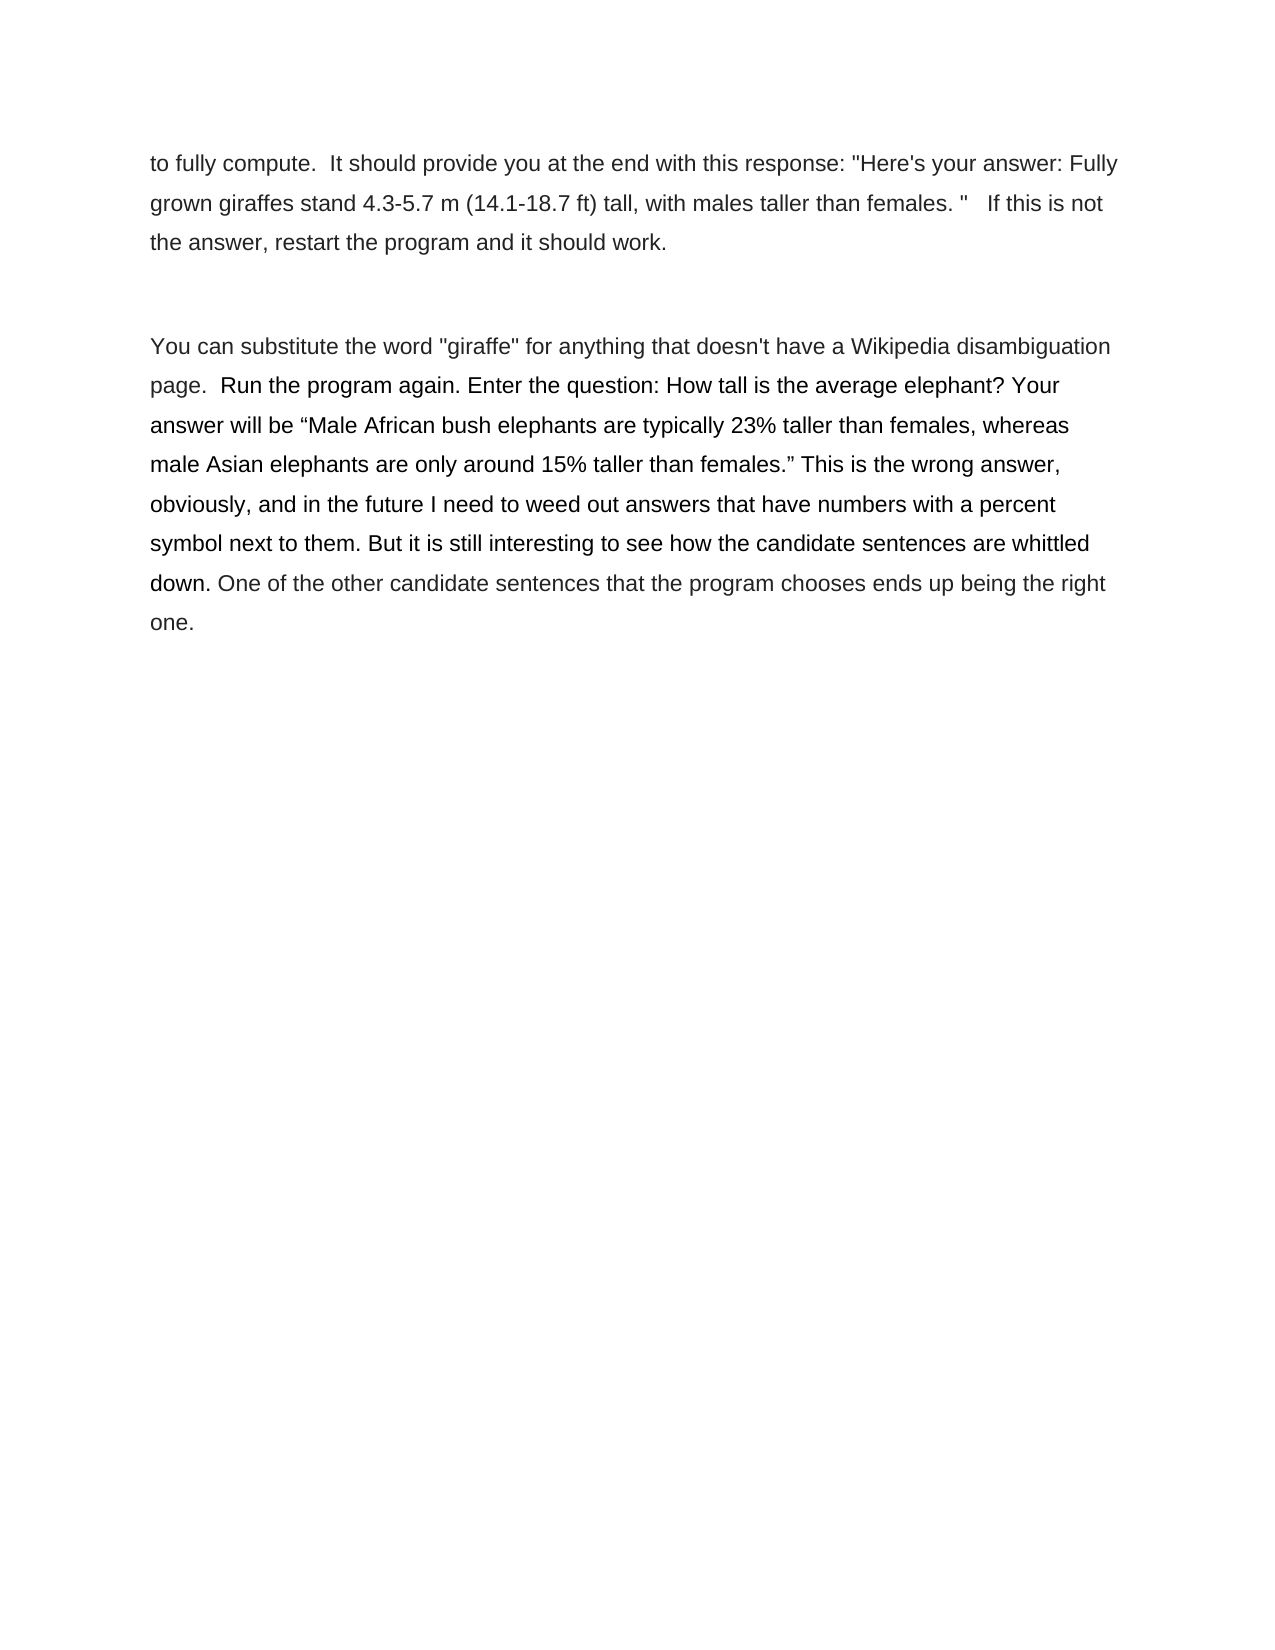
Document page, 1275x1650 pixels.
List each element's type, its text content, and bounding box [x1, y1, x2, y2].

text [150, 150, 1125, 255]
text You can substitute the word "giraffe" for anything that doesn't have a Wikipedia disambiguation page. Run the program again. Enter the question: How tall is the average elephant? Your answer will be “Male African bush elephants are typically 23% taller than females, whereas male Asian elephants are only around 15% taller than females.” This is the wrong answer, obviously, and in the future I need to weed out answers that have numbers with a percent symbol next to them. But it is still interesting to see how the candidate sentences are whittled down. One of the other candidate sentences that the program chooses ends up being the right one. [150, 333, 1125, 636]
